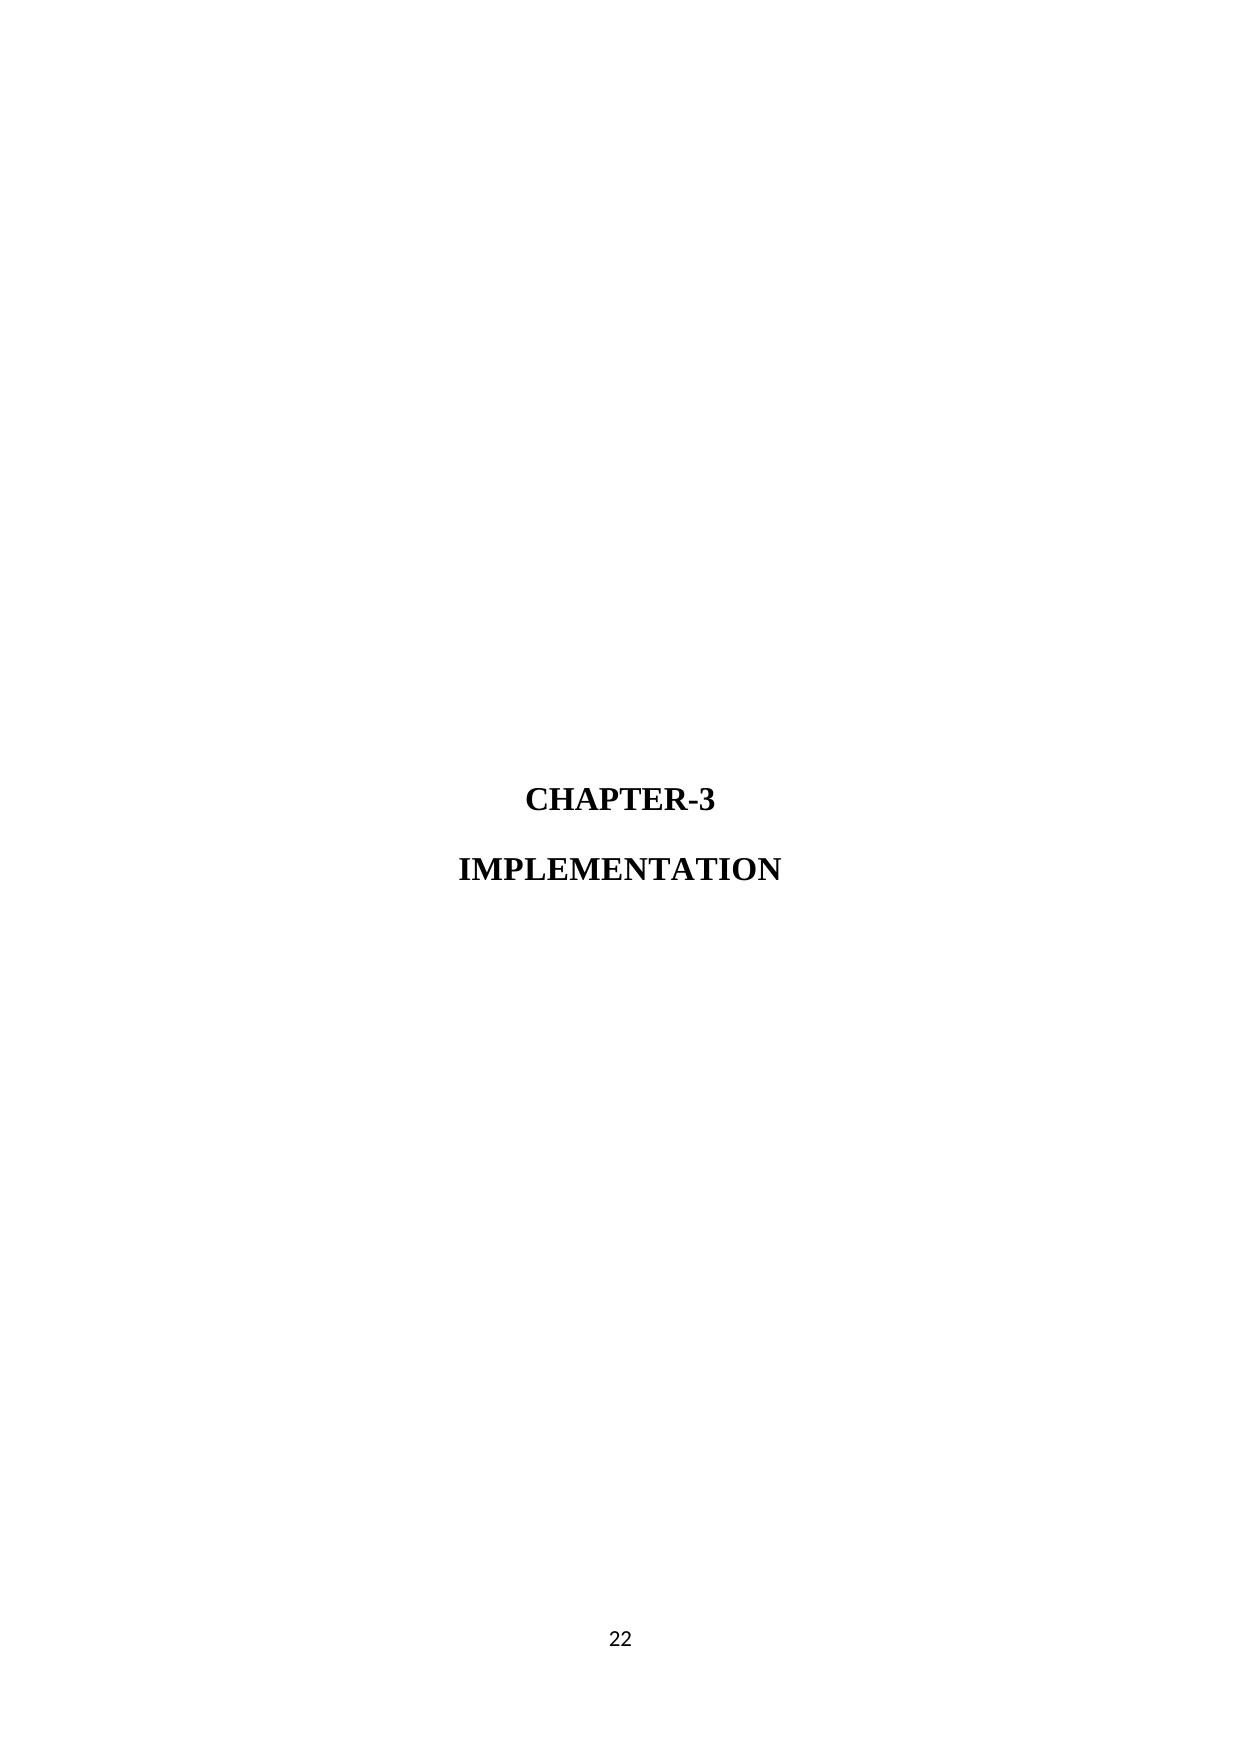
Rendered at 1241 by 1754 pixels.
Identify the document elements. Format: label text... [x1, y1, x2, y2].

text CHAPTER-3 [150, 779, 1090, 817]
subtitle iMPLEMENTATION [150, 849, 1090, 887]
